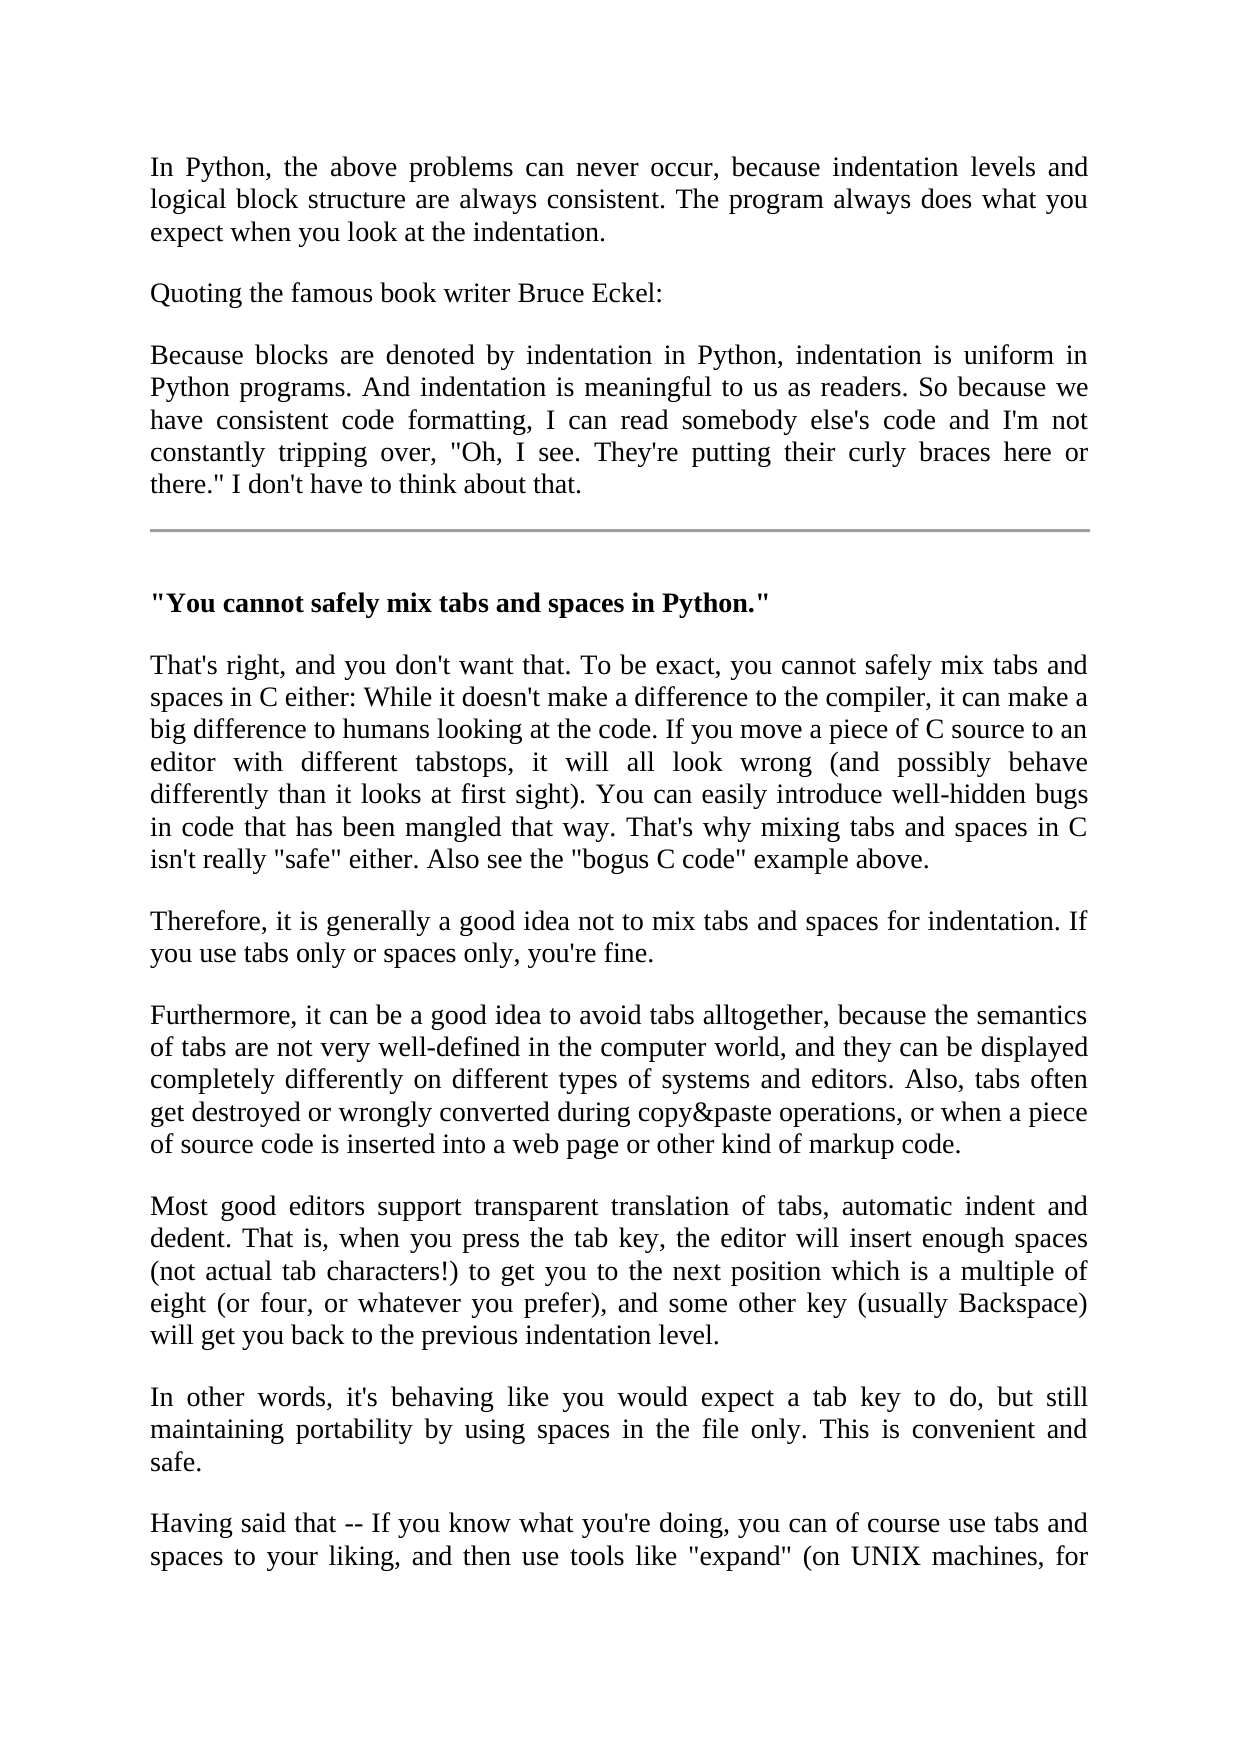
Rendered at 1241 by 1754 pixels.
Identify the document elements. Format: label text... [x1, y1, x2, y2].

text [150, 1506, 1090, 1571]
text Most good editors support transparent translation of tabs, automatic indent and dedent. That is, when you press the tab key, the editor will insert enough spaces (not actual tab characters!) to get you to the next position which is a multiple of eight (or four, or whatever you prefer), and some other key (usually Backspace) will get you back to the previous indentation level. [150, 1189, 1090, 1351]
text "You cannot safely mix tabs and spaces in Python." [150, 586, 1090, 619]
text Quoting the famous book writer Bruce Eckel: [150, 276, 1090, 309]
text In Python, the above problems can never occur, because indentation levels and logical block structure are always consistent. The program always does what you expect when you look at the indentation. [150, 150, 1090, 247]
text Therefore, it is generally a good idea not to mix tabs and spaces for indentation. If you use tabs only or spaces only, you're fine. [150, 904, 1090, 968]
text Furthermore, it can be a good idea to avoid tabs alltogether, because the semantics of tabs are not very well-defined in the computer world, and they can be displayed completely differently on different types of systems and editors. Also, tabs often get destroyed or wrongly converted during copy&paste operations, or when a piece of source code is inserted into a web page or other kind of markup code. [150, 998, 1090, 1160]
text Because blocks are denoted by indentation in Python, indentation is uniform in Python programs. And indentation is meaningful to us as readers. So because we have consistent code formatting, I can read somebody else's code and I'm not constantly tripping over, "Oh, I see. They're putting their curly braces here or there." I don't have to think about that. [150, 338, 1090, 500]
text That's right, and you don't want that. To be exact, you cannot safely mix tabs and spaces in C either: While it doesn't make a difference to the compiler, it can make a big difference to humans looking at the code. If you move a piece of C source to an editor with different tabstops, it will all look wrong (and possibly behave differently than it looks at first sight). You can easily introduce well-hidden bugs in code that has been mangled that way. That's why mixing tabs and spaces in C isn't really "safe" either. Also see the "bogus C code" example above. [150, 648, 1090, 874]
text In other words, it's behaving like you would expect a tab key to do, but still maintaining portability by using spaces in the file only. This is convenient and safe. [150, 1380, 1090, 1477]
